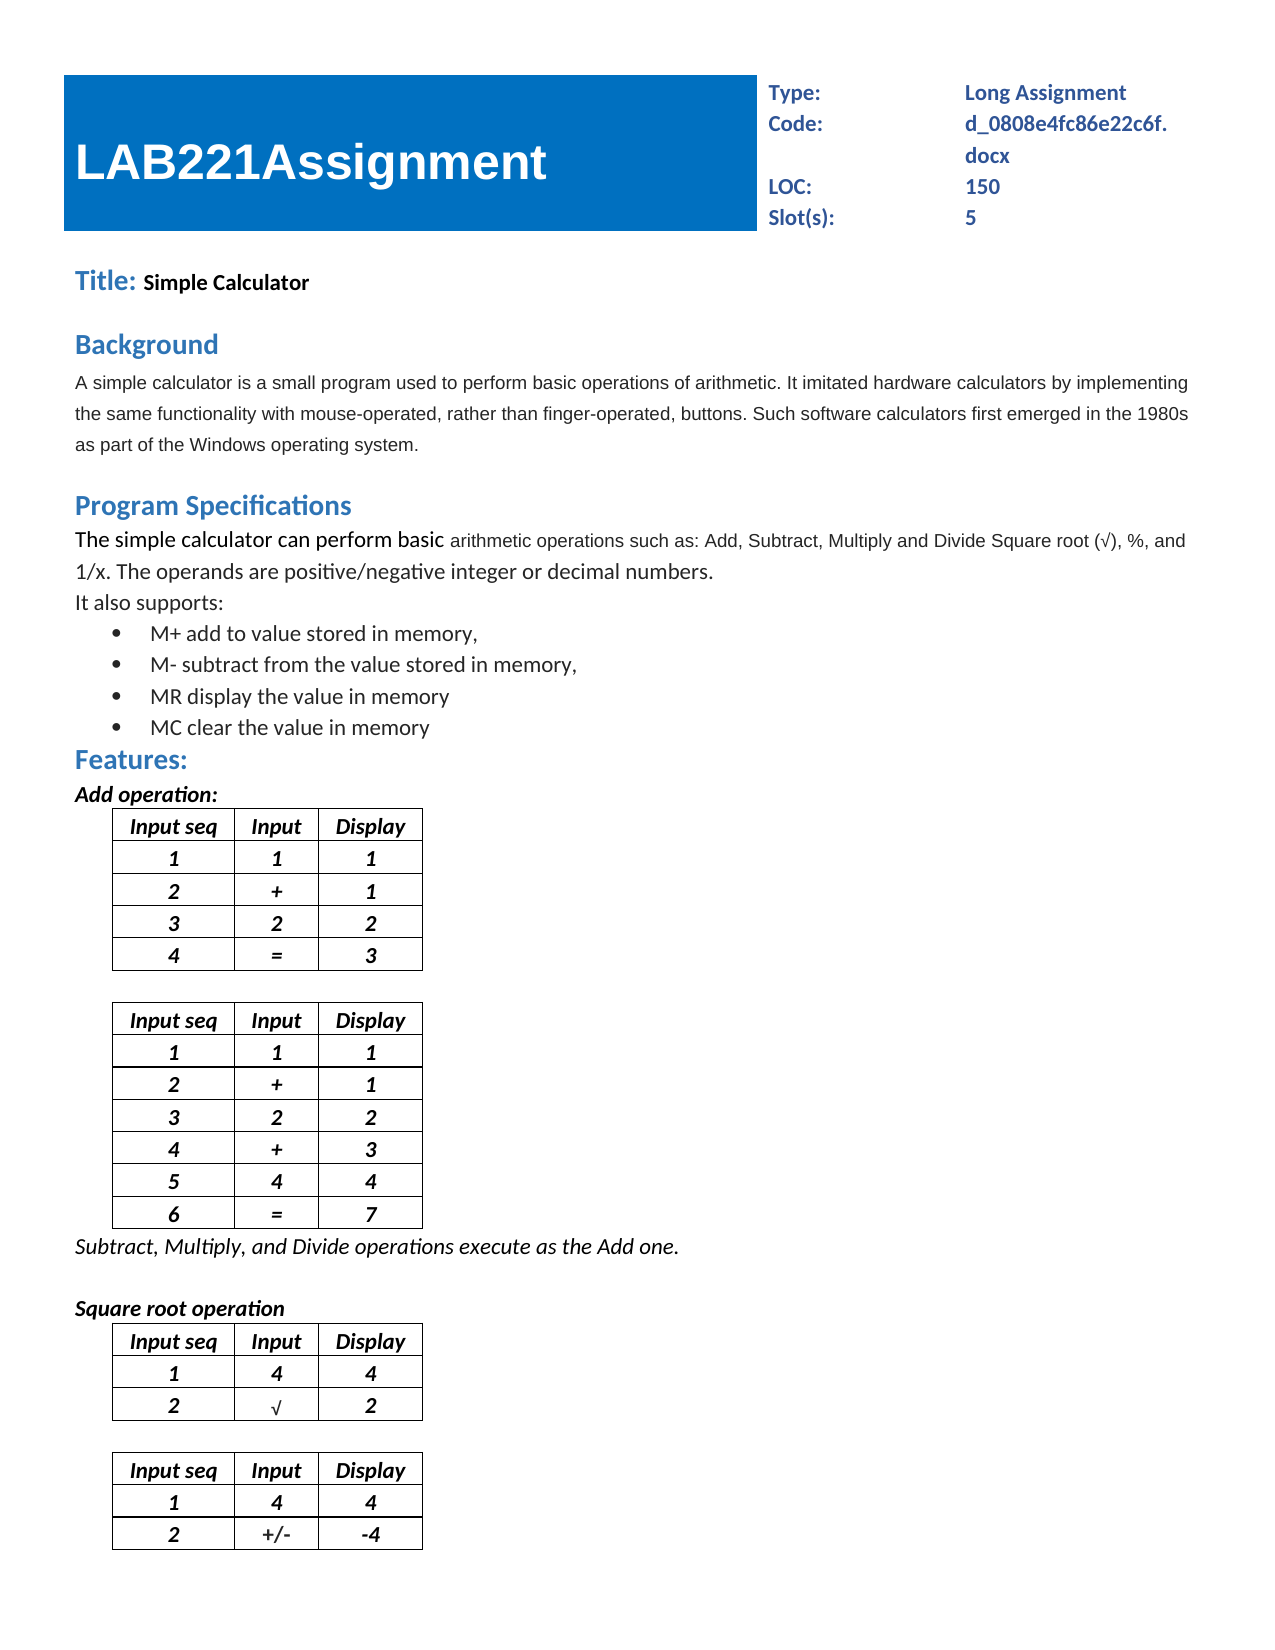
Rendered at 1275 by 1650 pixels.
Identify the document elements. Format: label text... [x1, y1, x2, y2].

table_cell 4 [113, 938, 234, 969]
table_cell + [235, 1068, 318, 1099]
table_cell 2 [113, 874, 234, 905]
text Program Specifications [75, 487, 1200, 522]
table_cell 1 [113, 1485, 234, 1516]
table_cell + [235, 1132, 318, 1163]
list M- subtract from the value stored in memory, [112, 647, 1200, 679]
table_cell 2 [113, 1388, 234, 1419]
text Background [75, 326, 1200, 362]
table_header Input [235, 1003, 318, 1034]
table_cell 5 [954, 200, 1188, 231]
table_header Display [319, 1324, 422, 1355]
text Add operation: [75, 777, 1200, 808]
table_header Display [319, 1453, 422, 1484]
table_header Input [235, 1453, 318, 1484]
table_cell Code: [757, 106, 954, 169]
table_cell 4 [235, 1164, 318, 1196]
table_cell 4 [235, 1485, 318, 1516]
table_header Input seq [113, 1453, 234, 1484]
table_cell J2.L.P0022 [954, 106, 1188, 169]
table_cell 6 [113, 1197, 234, 1228]
table_header Input [235, 809, 318, 840]
table_cell 7 [319, 1197, 422, 1228]
table_cell 3 [113, 1100, 234, 1131]
table_cell 1 [113, 1035, 234, 1066]
table_cell 2 [319, 1100, 422, 1131]
table_header Input seq [113, 1324, 234, 1355]
table_cell 2 [235, 906, 318, 937]
table_cell 1 [319, 1068, 422, 1099]
table_header Type: [757, 75, 954, 106]
text Features: [75, 741, 1200, 777]
table_cell 1 [319, 841, 422, 873]
table_header Input [235, 1324, 318, 1355]
table_cell 4 [319, 1356, 422, 1387]
table_cell 1 [235, 841, 318, 873]
table_cell 4 [113, 1132, 234, 1163]
table_cell 3 [319, 938, 422, 969]
table_cell 5 [113, 1164, 234, 1196]
table_cell 2 [113, 1518, 234, 1549]
table_cell 1 [319, 1035, 422, 1066]
text Subtract, Multiply, and Divide operations execute as the Add one. [75, 1229, 1200, 1260]
table_cell 4 [319, 1164, 422, 1196]
text It also supports: [75, 585, 1200, 616]
table_cell 150 [954, 169, 1188, 200]
table_cell 1 [113, 1356, 234, 1387]
text The simple calculator can perform basic arithmetic operations such as: Add, Subtract, Multiply and Divide Square root (√), %, and 1/x. The operands are positive/negative integer or decimal numbers. [75, 522, 1200, 585]
table_cell 2 [319, 1388, 422, 1419]
table_cell 3 [113, 906, 234, 937]
table_cell √ [235, 1388, 318, 1419]
text A simple calculator is a small program used to perform basic operations of arithmetic. It imitated hardware calculators by implementing the same functionality with mouse-operated, rather than finger-operated, buttons. Such software calculators first emerged in the 1980s as part of the Windows operating system. [75, 362, 1200, 456]
table_header Input seq [113, 1003, 234, 1034]
table_cell LOC: [757, 169, 954, 200]
table_header Long Assignment [954, 75, 1188, 106]
table_cell Slot(s): [757, 200, 954, 231]
table_cell 2 [319, 906, 422, 937]
table_header Display [319, 809, 422, 840]
table_cell -4 [319, 1518, 422, 1549]
table_cell 2 [235, 1100, 318, 1131]
table_header LAB221Assignment [64, 75, 757, 231]
table_header Display [319, 1003, 422, 1034]
table_cell 2 [113, 1068, 234, 1099]
list M+ add to value stored in memory, [112, 616, 1200, 647]
table_cell 3 [319, 1132, 422, 1163]
text Title: Simple Calculator [75, 262, 1200, 298]
table_cell 1 [235, 1035, 318, 1066]
table_cell + [235, 874, 318, 905]
table_cell 4 [235, 1356, 318, 1387]
list MR display the value in memory [112, 679, 1200, 710]
table_cell +/- [235, 1518, 318, 1549]
table_header Input seq [113, 809, 234, 840]
table_cell = [235, 1197, 318, 1228]
text Square root operation [75, 1291, 1200, 1323]
list MC clear the value in memory [112, 710, 1200, 741]
table_cell 1 [319, 874, 422, 905]
table_cell 4 [319, 1485, 422, 1516]
table_cell 1 [113, 841, 234, 873]
table_cell = [235, 938, 318, 969]
